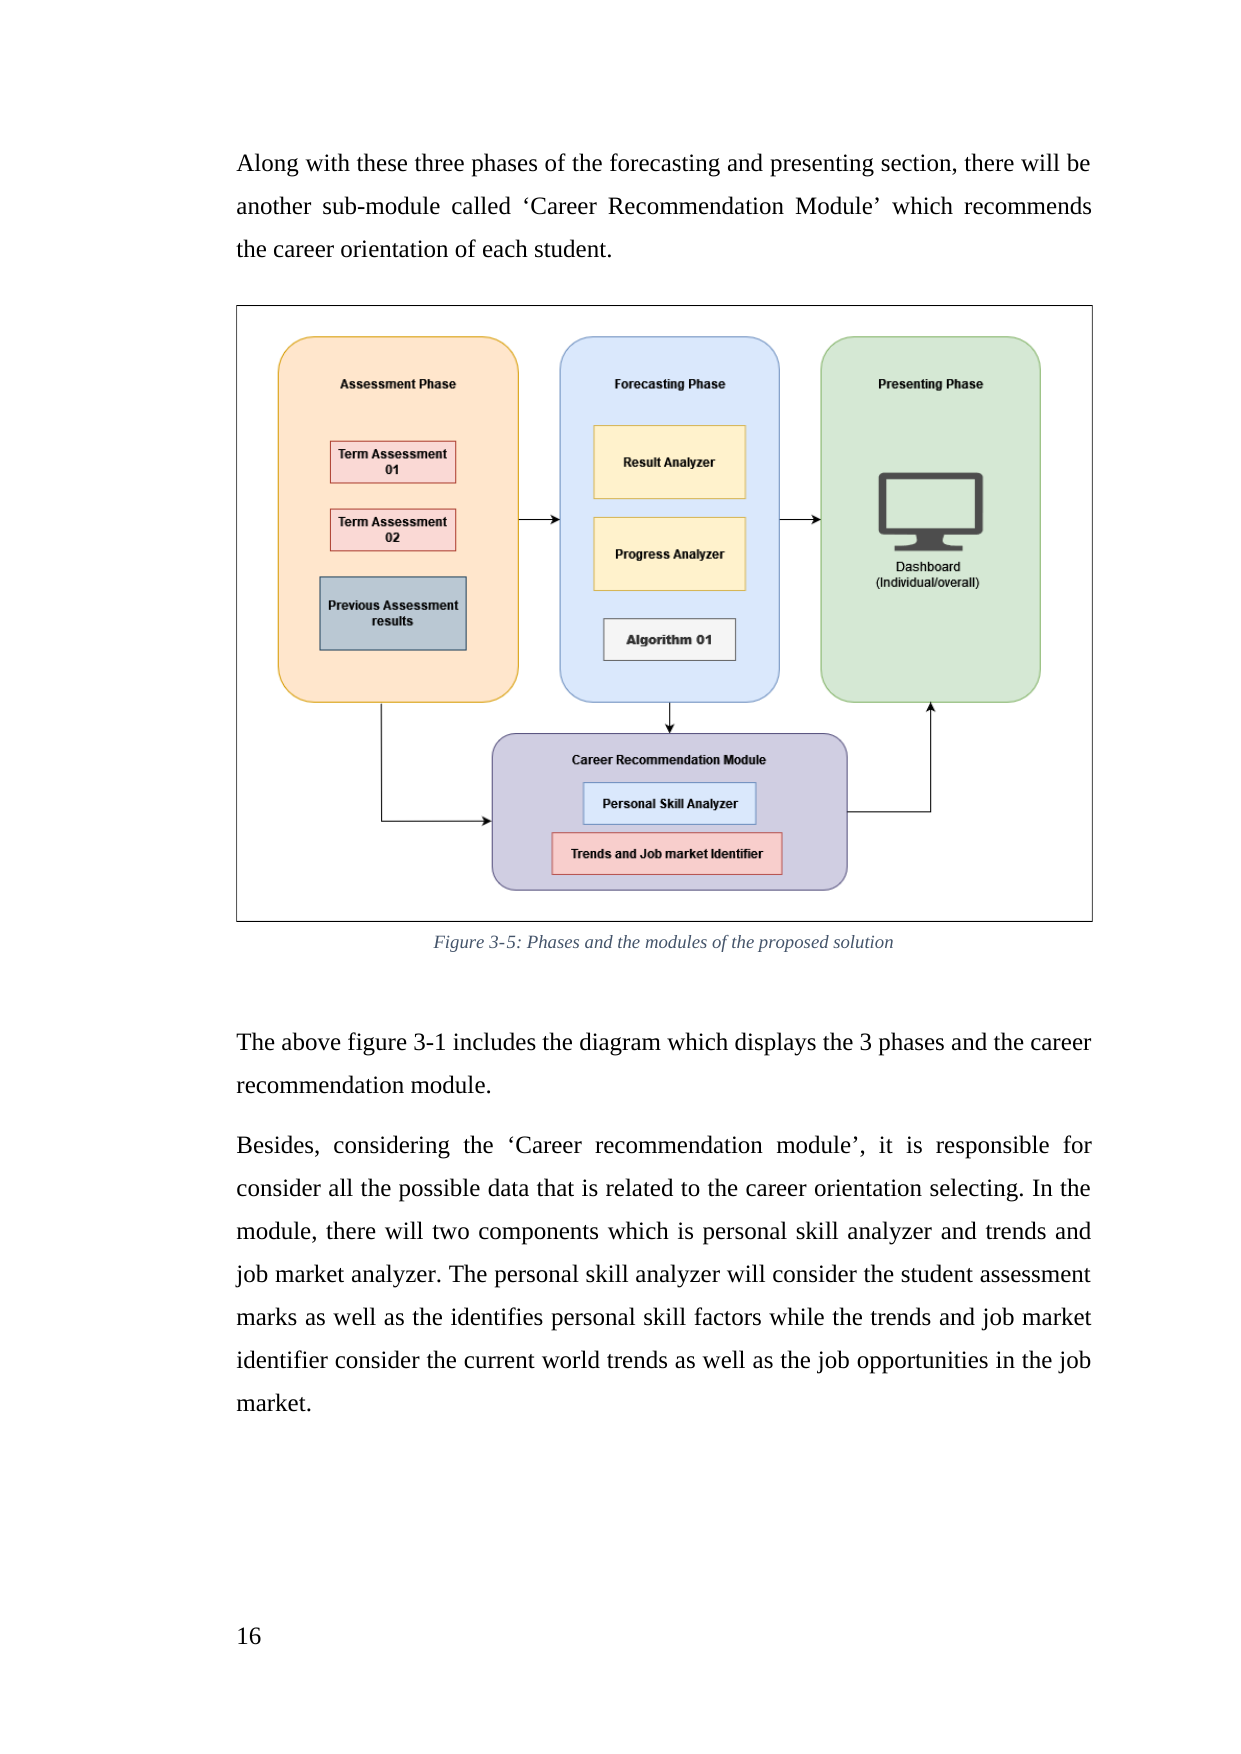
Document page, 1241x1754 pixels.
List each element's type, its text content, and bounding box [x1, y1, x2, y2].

text The above figure 3-1 includes the diagram which displays the 3 phases and the career recommendation module. [236, 1027, 1092, 1099]
picture [236, 305, 1093, 922]
text Besides, considering the ‘Career recommendation module’, it is responsible for consider all the possible data that is related to the career orientation selecting. In the module, there will two components which is personal skill analyzer and trends and job market analyzer. The personal skill analyzer will consider the student assessment marks as well as the identifies personal skill factors while the trends and job market identifier consider the current world trends as well as the job opportunities in the job market. [236, 1130, 1092, 1417]
text Along with these three phases of the forecasting and presenting section, there will be another sub-module called ‘Career Recommendation Module’ which recommends the career orientation of each student. [236, 148, 1092, 263]
